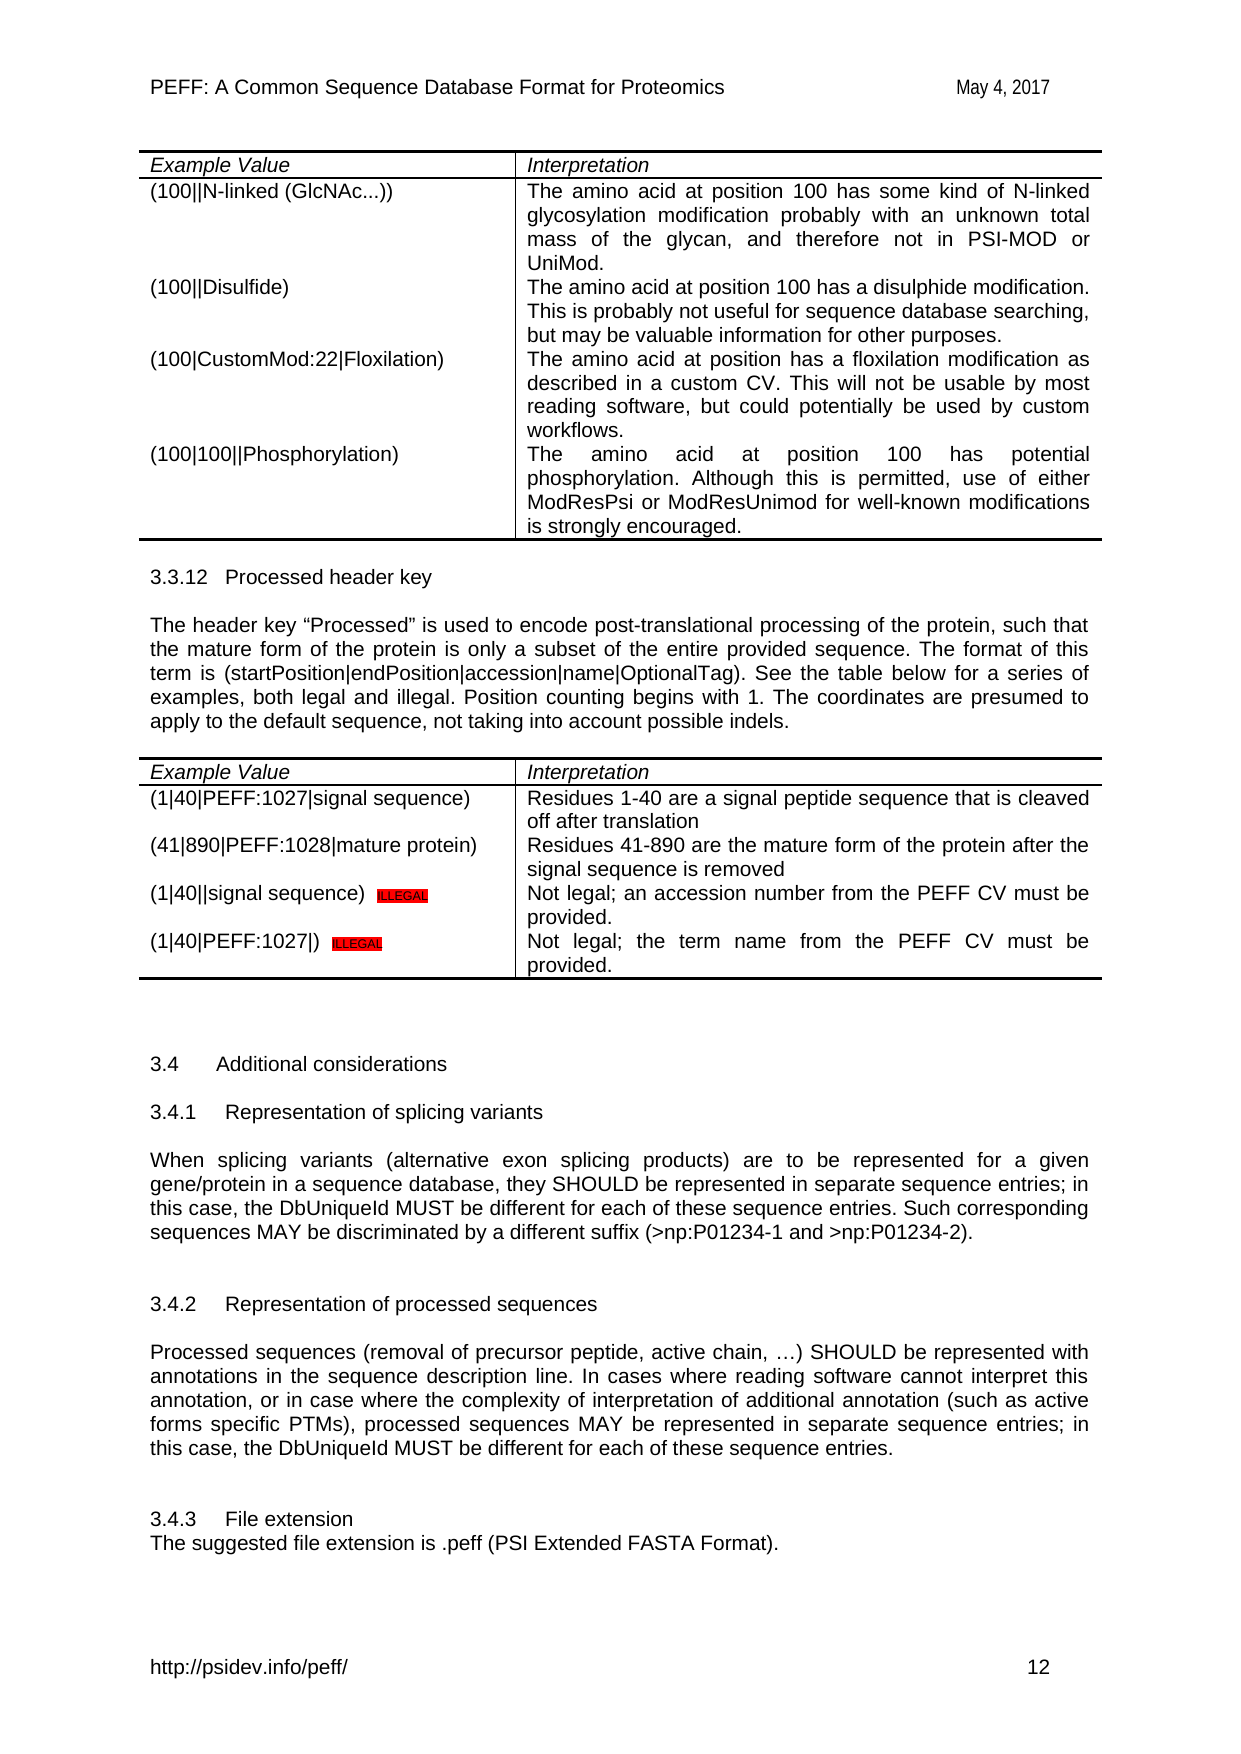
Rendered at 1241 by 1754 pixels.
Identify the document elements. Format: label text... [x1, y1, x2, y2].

table_header Interpretation [516, 153, 1102, 177]
table_cell The amino acid at position 100 has some kind of N-linked glycosylation modification probably with an unknown total mass of the glycan, and therefore not in PSI-MOD or UniMod. [516, 179, 1102, 274]
table_header Example Value [139, 153, 515, 177]
text When splicing variants (alternative exon splicing products) are to be represented for a given gene/protein in a sequence database, they SHOULD be represented in separate sequence entries; in this case, the DbUniqueId MUST be different for each of these sequence entries. Such corresponding sequences MAY be discriminated by a different suffix (>np:P01234-1 and >np:P01234-2). [150, 1148, 1090, 1244]
table_cell Not legal; the term name from the PEFF CV must be provided. [516, 929, 1102, 977]
table_cell Not legal; an accession number from the PEFF CV must be provided. [516, 881, 1102, 929]
table_cell Residues 1-40 are a signal peptide sequence that is cleaved off after translation [516, 786, 1102, 833]
table_cell (100|CustomMod:22|Floxilation) [139, 346, 515, 442]
table_cell The amino acid at position 100 has a disulphide modification. This is probably not useful for sequence database searching, but may be valuable information for other purposes. [516, 275, 1102, 346]
table_cell (100||N-linked (GlcNAc...)) [139, 179, 515, 274]
subtitle Processed header key [150, 565, 1090, 589]
subtitle Representation of processed sequences [150, 1292, 1090, 1316]
table_cell (1|40|PEFF:1027|signal sequence) [139, 786, 515, 833]
table_cell The amino acid at position 100 has potential phosphorylation. Although this is permitted, use of either ModResPsi or ModResUnimod for well-known modifications is strongly encouraged. [516, 442, 1102, 538]
table_cell Residues 41-890 are the mature form of the protein after the signal sequence is removed [516, 833, 1102, 881]
subtitle File extension [150, 1507, 1090, 1531]
table_cell (100|100||Phosphorylation) [139, 442, 515, 538]
table_cell (100||Disulfide) [139, 275, 515, 346]
subtitle Representation of splicing variants [150, 1100, 1090, 1124]
table_header Example Value [139, 760, 515, 784]
table_header Interpretation [516, 760, 1102, 784]
table_cell (1|40|PEFF:1027|) ILLEGAL [139, 929, 515, 977]
subtitle Additional considerations [150, 1052, 1090, 1076]
subtitle Processed sequences (removal of precursor peptide, active chain, …) SHOULD be represented with annotations in the sequence description line. In cases where reading software cannot interpret this annotation, or in case where the complexity of interpretation of additional annotation (such as active forms specific PTMs), processed sequences MAY be represented in separate sequence entries; in this case, the DbUniqueId MUST be different for each of these sequence entries. [150, 1339, 1090, 1459]
table_cell (41|890|PEFF:1028|mature protein) [139, 833, 515, 881]
text The header key “Processed” is used to encode post-translational processing of the protein, such that the mature form of the protein is only a subset of the entire provided sequence. The format of this term is (startPosition|endPosition|accession|name|OptionalTag). See the table below for a series of examples, both legal and illegal. Position counting begins with 1. The coordinates are presumed to apply to the default sequence, not taking into account possible indels. [150, 613, 1090, 733]
table_cell (1|40||signal sequence) ILLEGAL [139, 881, 515, 929]
table_cell The amino acid at position has a floxilation modification as described in a custom CV. This will not be usable by most reading software, but could potentially be used by custom workflows. [516, 346, 1102, 442]
text The suggested file extension is .peff (PSI Extended FASTA Format). [150, 1531, 1090, 1555]
